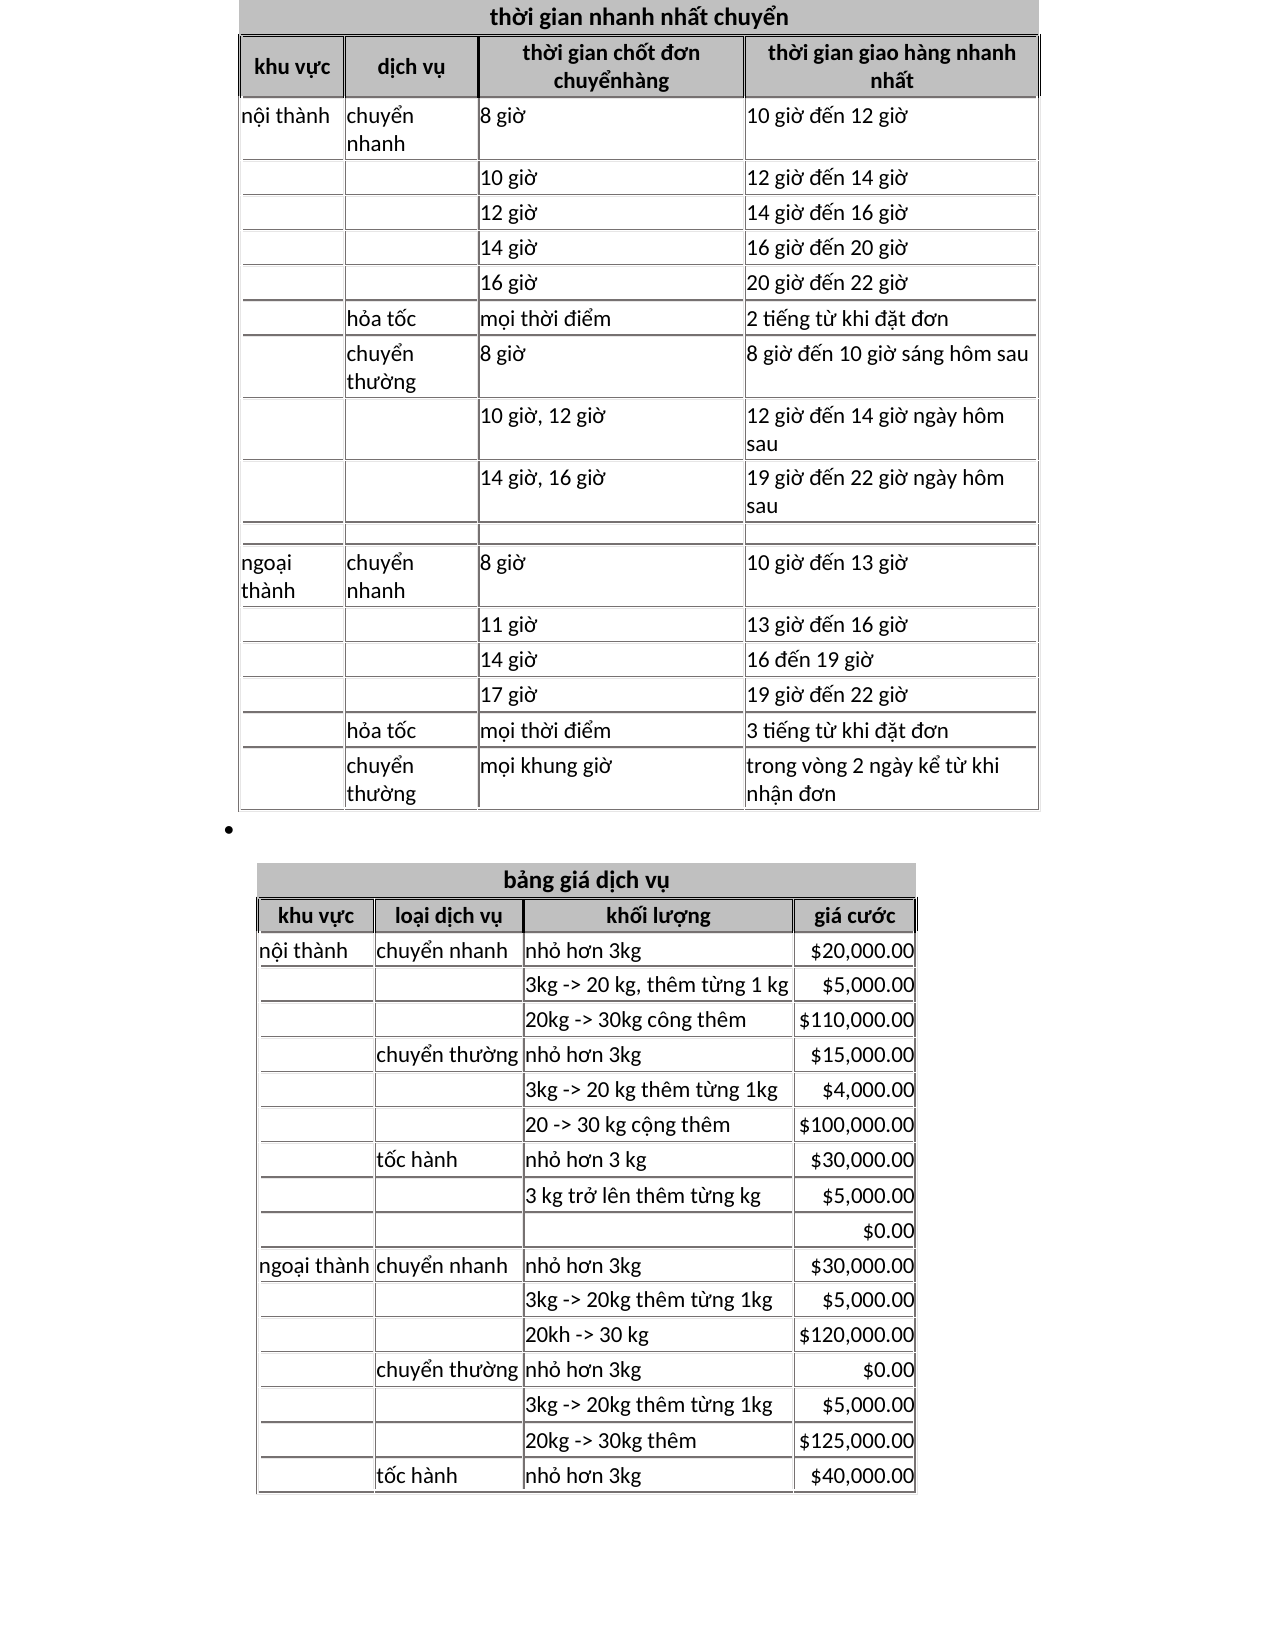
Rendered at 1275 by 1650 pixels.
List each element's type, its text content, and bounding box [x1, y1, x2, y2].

table_cell chuyển thường [345, 749, 478, 808]
table_cell [376, 1284, 522, 1316]
table_cell hỏa tốc [346, 714, 477, 746]
table_cell $5,000.00 [794, 1281, 916, 1316]
table_cell giá cước [794, 897, 916, 931]
table_cell thời gian chốt đơn chuyểnhàng [480, 37, 743, 96]
table_cell [346, 197, 477, 229]
table_cell [241, 159, 343, 193]
table_cell trong vòng 2 ngày kể từ khi nhận đơn [745, 746, 1038, 808]
table_cell 8 giờ [480, 547, 743, 606]
table_cell 16 giờ [480, 267, 743, 299]
table_cell [259, 1211, 373, 1246]
table_cell [239, 606, 345, 641]
table_header thời gian nhanh nhất chuyển [239, 0, 1039, 34]
table_cell chuyển nhanh [346, 99, 477, 158]
table_cell [239, 641, 345, 676]
table_cell [259, 965, 373, 1000]
table_cell nhỏ hơn 3kg [525, 1250, 792, 1281]
table_cell tốc hành [375, 1459, 523, 1491]
table_cell 12 giờ đến 14 giờ ngày hôm sau [746, 396, 1038, 459]
table_cell chuyển nhanh [346, 547, 477, 606]
table_cell 3 tiếng từ khi đặt đơn [746, 711, 1038, 746]
table_cell mọi thời điểm [480, 302, 743, 334]
table_cell [257, 1281, 374, 1316]
table_header bảng giá dịch vụ [257, 863, 916, 897]
table_cell 20kg -> 30kg thêm [525, 1424, 792, 1456]
table_cell 3kg -> 20 kg thêm từng 1kg [525, 1074, 792, 1106]
table_cell [241, 194, 343, 229]
table_cell [257, 1141, 374, 1176]
table_cell mọi thời điểm [480, 714, 743, 746]
table_cell [346, 232, 477, 264]
table_cell $0.00 [794, 1351, 916, 1386]
table_cell 20 -> 30 kg cộng thêm [525, 1109, 792, 1141]
table_cell 3kg -> 20 kg, thêm từng 1 kg [525, 969, 792, 1000]
table_cell [241, 746, 345, 808]
table_cell thời gian giao hàng nhanh nhất [745, 34, 1039, 96]
table_cell 14 giờ [480, 644, 743, 676]
table_cell $5,000.00 [794, 1386, 916, 1421]
table_cell 20kh -> 30 kg [525, 1319, 792, 1351]
table_cell [376, 1004, 522, 1036]
table_cell $4,000.00 [794, 1071, 916, 1106]
table_cell 3kg -> 20kg thêm từng 1kg [525, 1389, 792, 1421]
table_cell 8 giờ đến 10 giờ sáng hôm sau [746, 334, 1038, 396]
table_cell [480, 525, 743, 543]
table_cell [241, 521, 343, 543]
table_cell 20 giờ đến 22 giờ [745, 264, 1039, 299]
table_cell $110,000.00 [795, 1000, 915, 1036]
table_cell [257, 1351, 374, 1386]
table_cell 2 tiếng từ khi đặt đơn [746, 299, 1038, 334]
table_cell [259, 1456, 374, 1491]
table_cell 13 giờ đến 16 giờ [745, 606, 1039, 641]
table_cell [239, 459, 345, 521]
table_cell khu vực [257, 897, 374, 931]
table_cell [376, 969, 522, 1000]
table_cell $5,000.00 [795, 965, 915, 1000]
table_cell [239, 229, 345, 264]
table_cell 12 giờ đến 14 giờ [746, 159, 1038, 193]
table_cell chuyển nhanh [376, 1250, 522, 1281]
table_cell 12 giờ [480, 197, 743, 229]
table_cell chuyển thường [346, 337, 477, 396]
table_cell tốc hành [376, 1144, 522, 1176]
table_cell [346, 400, 477, 459]
table_cell nhỏ hơn 3kg [525, 1354, 792, 1386]
table_cell [241, 711, 343, 746]
table_cell [346, 462, 477, 521]
table_cell [376, 1214, 522, 1246]
table_cell [346, 525, 477, 543]
table_cell $30,000.00 [794, 1141, 916, 1176]
table_cell khối lượng [525, 900, 792, 931]
table_cell [346, 609, 477, 641]
table_cell 8 giờ [480, 337, 743, 396]
table_cell 10 giờ, 12 giờ [480, 400, 743, 459]
table_cell 17 giờ [480, 679, 743, 711]
table_cell $0.00 [795, 1211, 914, 1246]
table_cell 14 giờ [480, 232, 743, 264]
table_cell nội thành [259, 931, 373, 965]
table_cell [346, 679, 477, 711]
table_cell mọi khung giờ [478, 749, 745, 808]
table_cell [376, 1179, 522, 1211]
table_cell 16 giờ đến 20 giờ [745, 229, 1039, 264]
table_cell 19 giờ đến 22 giờ ngày hôm sau [745, 459, 1039, 521]
table_cell 19 giờ đến 22 giờ [745, 676, 1039, 711]
table_cell nhỏ hơn 3kg [525, 1039, 792, 1071]
table_cell [259, 1176, 373, 1211]
table_cell nội thành [241, 96, 343, 158]
table_cell 10 giờ đến 13 giờ [746, 543, 1038, 606]
table_cell ngoại thành [259, 1246, 373, 1281]
table_cell dịch vụ [346, 37, 477, 96]
table_cell [376, 1319, 522, 1351]
table_cell [257, 1106, 374, 1141]
table_cell [376, 1424, 522, 1456]
table_cell [241, 334, 343, 396]
table_cell 14 giờ đến 16 giờ [746, 194, 1038, 229]
table_cell [746, 521, 1038, 543]
table_cell $125,000.00 [795, 1421, 914, 1456]
table_cell nhỏ hơn 3 kg [525, 1144, 792, 1176]
table_cell [239, 676, 345, 711]
table_cell [239, 264, 345, 299]
table_cell [257, 1316, 374, 1351]
table_cell khu vực [239, 34, 345, 96]
table_cell [376, 1109, 522, 1141]
table_cell loại dịch vụ [376, 900, 522, 931]
table_cell chuyển thường [376, 1354, 522, 1386]
table_cell chuyển nhanh [376, 934, 522, 965]
table_cell 10 giờ đến 12 giờ [746, 96, 1038, 158]
table_cell $15,000.00 [794, 1036, 916, 1071]
table_cell 11 giờ [480, 609, 743, 641]
table_cell $5,000.00 [795, 1176, 914, 1211]
table_cell [257, 1036, 374, 1071]
table_cell nhỏ hơn 3kg [523, 1459, 794, 1491]
table_cell [346, 644, 477, 676]
table_cell [241, 299, 343, 334]
table_cell 8 giờ [480, 99, 743, 158]
table_cell [376, 1389, 522, 1421]
table_cell 10 giờ [480, 162, 743, 193]
table_cell 20kg -> 30kg công thêm [525, 1004, 792, 1036]
table_cell [346, 162, 477, 193]
table_cell [525, 1214, 792, 1246]
table_cell chuyển thường [376, 1039, 522, 1071]
table_cell hỏa tốc [346, 302, 477, 334]
table_cell [376, 1074, 522, 1106]
table_cell nhỏ hơn 3kg [525, 934, 792, 965]
table_cell [257, 1386, 374, 1421]
table_cell 3 kg trở lên thêm từng kg [525, 1179, 792, 1211]
table_cell $40,000.00 [794, 1456, 914, 1491]
table_cell $120,000.00 [794, 1316, 916, 1351]
table_cell [241, 396, 343, 459]
table_cell ngoại thành [241, 543, 343, 606]
table_cell [346, 267, 477, 299]
table_cell 16 đến 19 giờ [745, 641, 1039, 676]
table_cell 3kg -> 20kg thêm từng 1kg [525, 1284, 792, 1316]
table_cell $20,000.00 [795, 931, 914, 965]
table_cell $30,000.00 [795, 1246, 915, 1281]
table_cell [259, 1000, 373, 1036]
table_cell [259, 1421, 373, 1456]
table_cell $100,000.00 [794, 1106, 916, 1141]
table_cell [257, 1071, 374, 1106]
table_cell 14 giờ, 16 giờ [480, 462, 743, 521]
